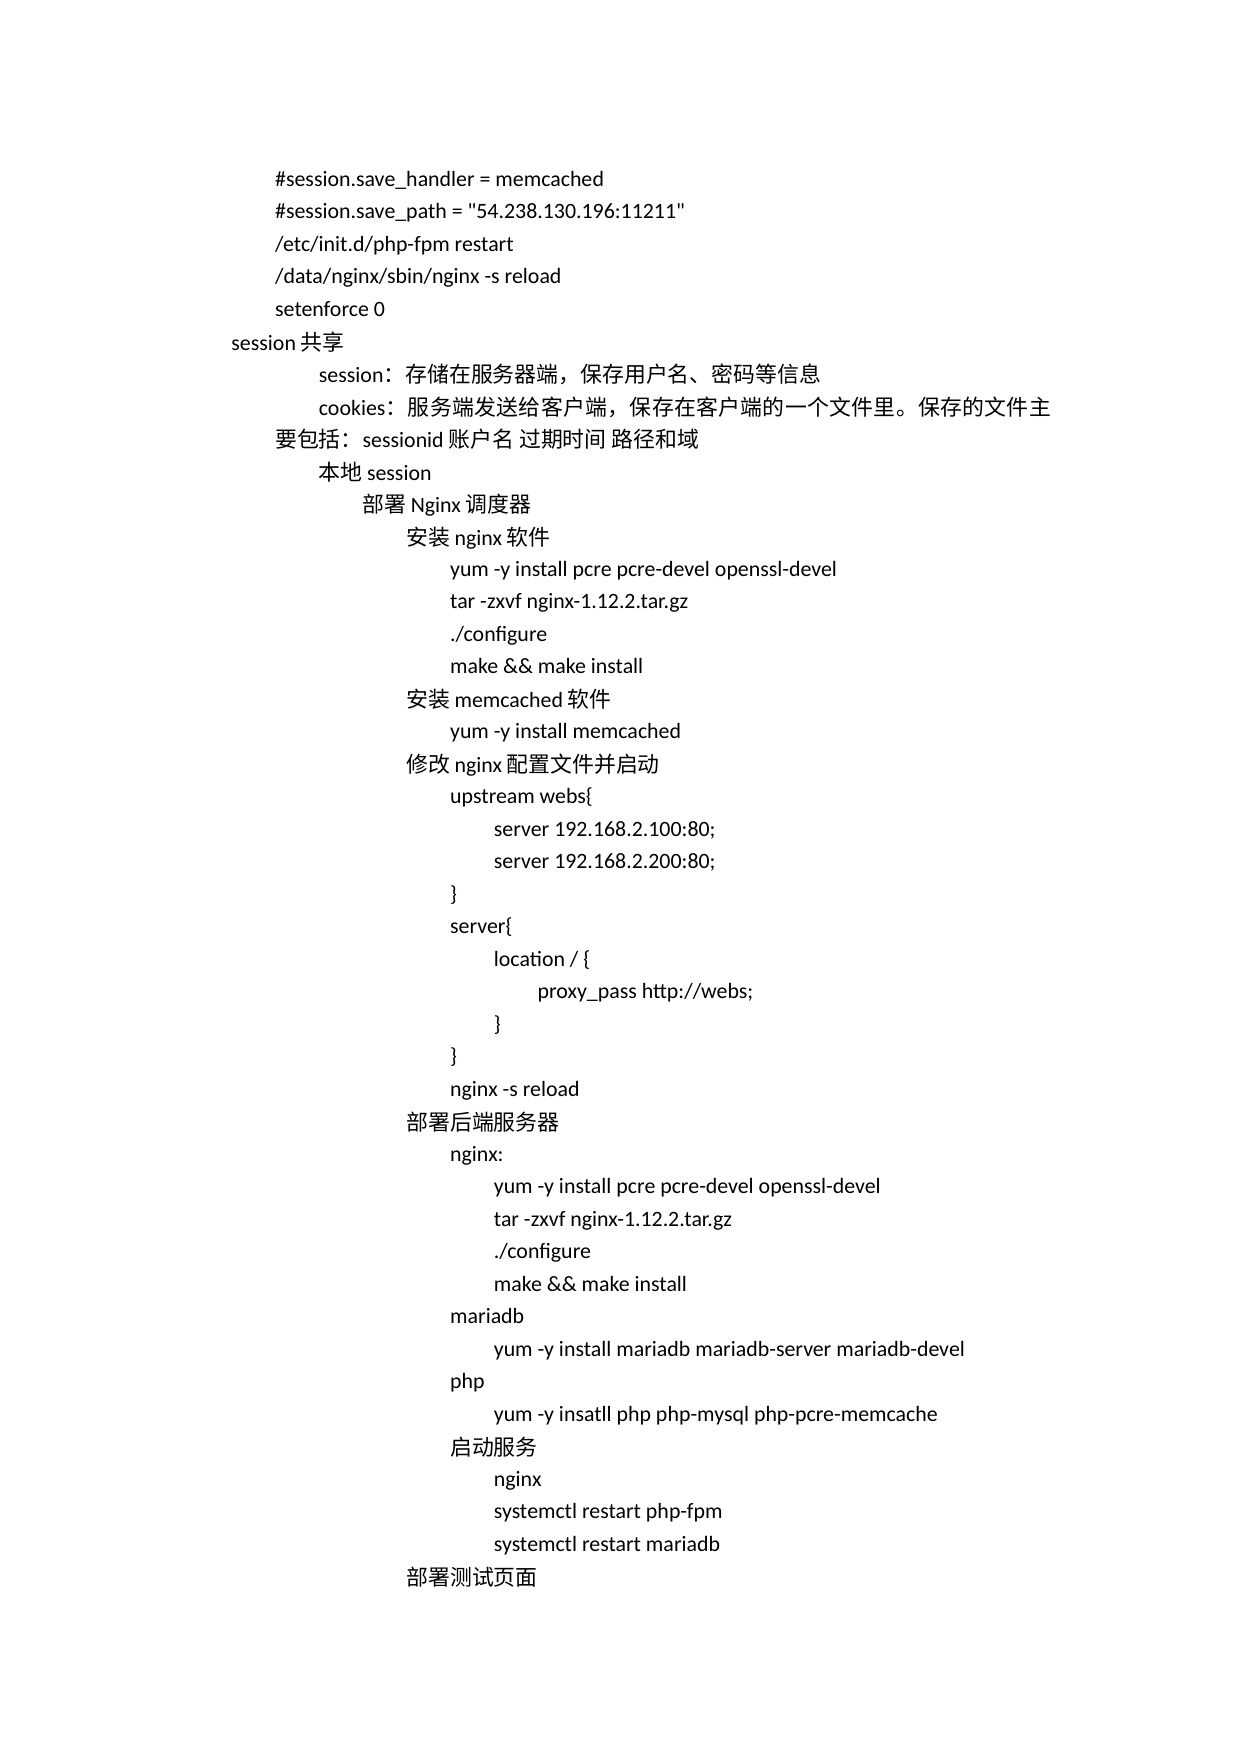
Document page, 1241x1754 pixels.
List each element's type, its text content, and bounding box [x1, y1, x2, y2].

list tar -zxvf nginx-1.12.2.tar.gz [450, 1202, 1053, 1234]
list 本地session [275, 454, 1053, 487]
list proxy_pass http://webs; [494, 974, 1053, 1007]
list mariadb [406, 1299, 1053, 1332]
list #session.save_handler = memcached [231, 162, 1053, 194]
list yum -y insatll php php-mysql php-pcre-memcache [450, 1397, 1053, 1429]
list session：存储在服务器端，保存用户名、密码等信息 [275, 357, 1053, 389]
list 修改nginx配置文件并启动 [362, 747, 1053, 779]
list php [406, 1364, 1053, 1397]
list nginx [450, 1462, 1053, 1494]
list ./configure [406, 617, 1053, 649]
list location / { [450, 942, 1053, 974]
list ./configure [450, 1234, 1053, 1267]
list } [406, 877, 1053, 909]
list server 192.168.2.100:80; [450, 812, 1053, 844]
list nginx -s reload [406, 1072, 1053, 1104]
list yum -y install pcre pcre-devel openssl-devel [406, 552, 1053, 584]
list server{ [406, 909, 1053, 942]
list server 192.168.2.200:80; [450, 844, 1053, 877]
list systemctl restart php-fpm [450, 1494, 1053, 1527]
list yum -y install pcre pcre-devel openssl-devel [450, 1169, 1053, 1202]
list session共享 [187, 324, 1053, 357]
list setenforce 0 [231, 292, 1053, 324]
list /etc/init.d/php-fpm restart [231, 227, 1053, 259]
list 部署测试页面 [362, 1559, 1053, 1592]
list systemctl restart mariadb [450, 1527, 1053, 1559]
list yum -y install memcached [406, 714, 1053, 747]
list 安装memcached软件 [362, 682, 1053, 714]
list } [450, 1007, 1053, 1039]
list 部署Nginx调度器 [319, 487, 1053, 519]
list 部署后端服务器 [362, 1104, 1053, 1137]
list cookies：服务端发送给客户端，保存在客户端的一个文件里。保存的文件主要包括：sessionid 账户名 过期时间 路径和域 [275, 389, 1053, 454]
list make && make install [450, 1267, 1053, 1299]
list make && make install [406, 649, 1053, 682]
list upstream webs{ [406, 779, 1053, 812]
list 启动服务 [406, 1429, 1053, 1462]
list yum -y install mariadb mariadb-server mariadb-devel [450, 1332, 1053, 1364]
list tar -zxvf nginx-1.12.2.tar.gz [406, 584, 1053, 617]
list /data/nginx/sbin/nginx -s reload [231, 259, 1053, 292]
list } [406, 1039, 1053, 1072]
list #session.save_path = "54.238.130.196:11211" [231, 194, 1053, 227]
list 安装nginx软件 [362, 519, 1053, 552]
list nginx: [406, 1137, 1053, 1169]
